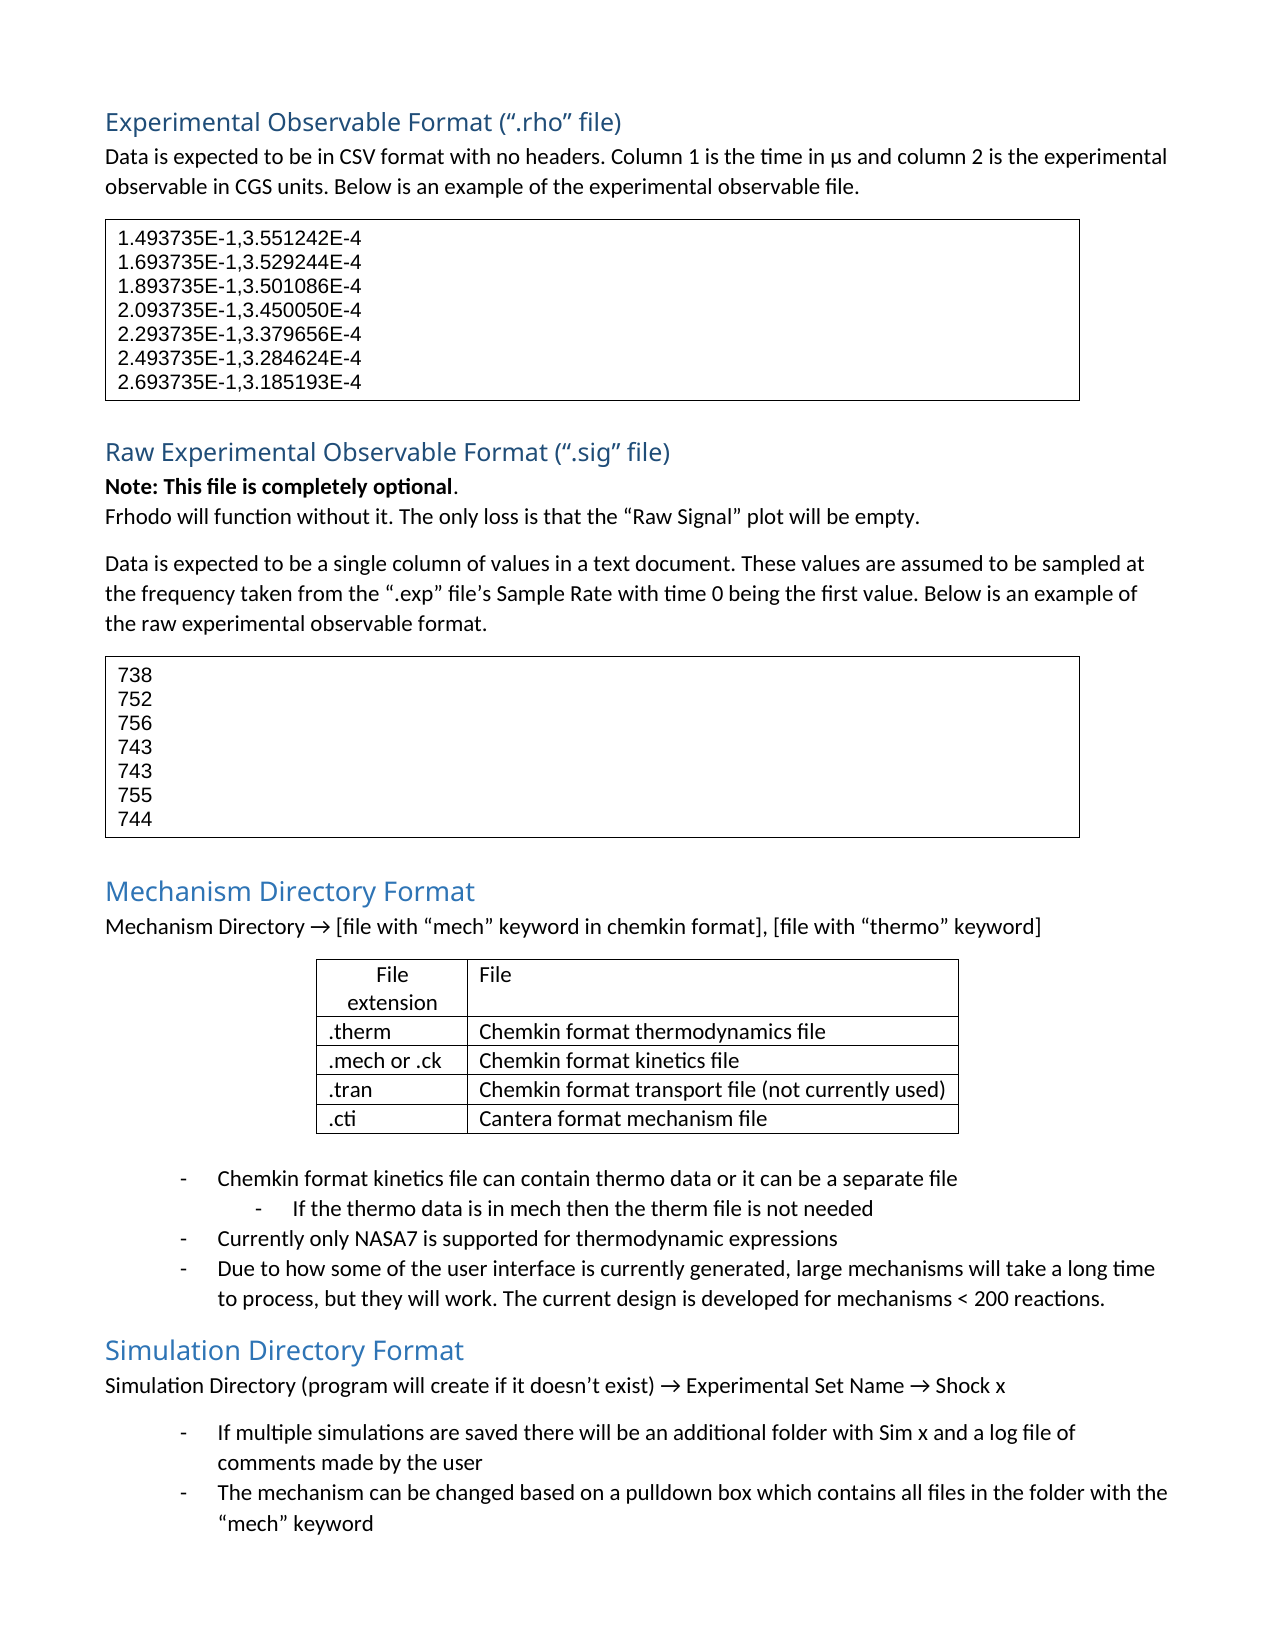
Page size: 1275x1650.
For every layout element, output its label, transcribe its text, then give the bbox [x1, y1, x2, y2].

list Currently only NASA7 is supported for thermodynamic expressions [180, 1224, 1170, 1252]
table_cell .tran [317, 1075, 467, 1103]
text Frhodo will function without it. The only loss is that the “Raw Signal” plot will be empty. [105, 502, 1170, 530]
table_header File [468, 960, 958, 1016]
table_header 738 752 756 743 743 755 744 [106, 657, 1079, 837]
table_cell .therm [317, 1017, 467, 1045]
text Note: This file is completely optional. [105, 472, 1170, 500]
list If multiple simulations are saved there will be an additional folder with Sim x and a log file of comments made by the user [180, 1418, 1170, 1476]
subtitle Simulation Directory Format [105, 1331, 1170, 1368]
subtitle Mechanism Directory Format [105, 872, 1170, 909]
list Due to how some of the user interface is currently generated, large mechanisms will take a long time to process, but they will work. The current design is developed for mechanisms < 200 reactions. [180, 1254, 1170, 1313]
table_cell Cantera format mechanism file [468, 1105, 958, 1132]
list Chemkin format kinetics file can contain thermo data or it can be a separate file [180, 1164, 1170, 1192]
text Data is expected to be in CSV format with no headers. Column 1 is the time in μs and column 2 is the experimental observable in CGS units. Below is an example of the experimental observable file. [105, 142, 1170, 200]
table_header File extension [317, 960, 467, 1016]
text Simulation Directory (program will create if it doesn’t exist) → Experimental Set Name → Shock x [105, 1371, 1170, 1399]
table_cell Chemkin format thermodynamics file [468, 1017, 958, 1045]
text Data is expected to be a single column of values in a text document. These values are assumed to be sampled at the frequency taken from the “.exp” file’s Sample Rate with time 0 being the first value. Below is an example of the raw experimental observable format. [105, 549, 1170, 637]
table_cell .mech or .ck [317, 1046, 467, 1074]
text Mechanism Directory → [file with “mech” keyword in chemkin format], [file with “thermo” keyword] [105, 912, 1170, 940]
table_header 1.493735E-1,3.551242E-4 1.693735E-1,3.529244E-4 1.893735E-1,3.501086E-4 2.093735E-1,3.450050E-4 2.293735E-1,3.379656E-4 2.493735E-1,3.284624E-4 2.693735E-1,3.185193E-4 [106, 220, 1079, 400]
list If the thermo data is in mech then the therm file is not needed [255, 1194, 1170, 1222]
subtitle Experimental Observable Format (“.rho” file) [105, 105, 1170, 139]
table_cell Chemkin format kinetics file [468, 1046, 958, 1074]
table_cell Chemkin format transport file (not currently used) [468, 1075, 958, 1103]
subtitle Raw Experimental Observable Format (“.sig” file) [105, 435, 1170, 469]
table_cell .cti [317, 1105, 467, 1132]
list The mechanism can be changed based on a pulldown box which contains all files in the folder with the “mech” keyword [180, 1478, 1170, 1537]
